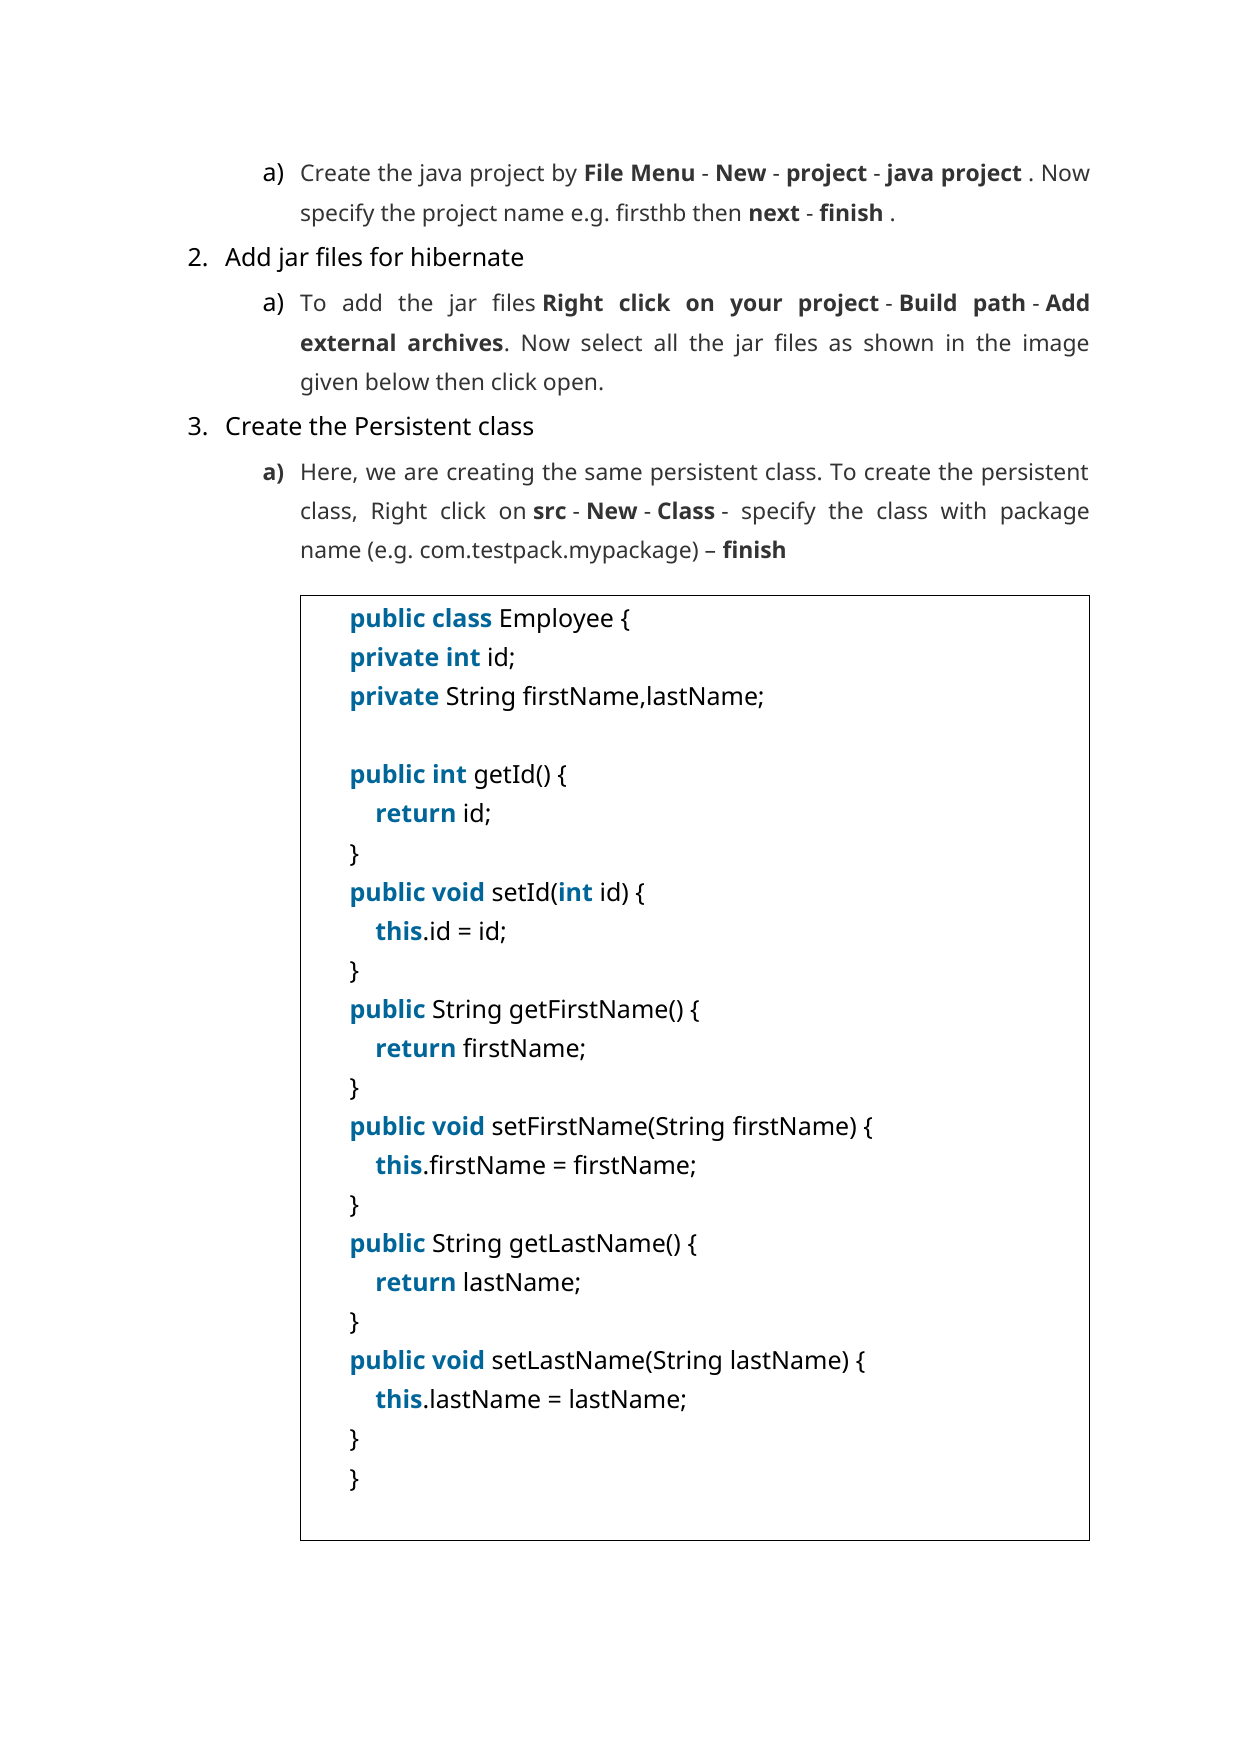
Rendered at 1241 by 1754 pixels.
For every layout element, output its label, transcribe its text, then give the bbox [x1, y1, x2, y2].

table_header public class Employee { private int id; private String firstName,lastName; public int getId() { return id; } public void setId(int id) { this.id = id; } public String getFirstName() { return firstName; } public void setFirstName(String firstName) { this.firstName = firstName; } public String getLastName() { return lastName; } public void setLastName(String lastName) { this.lastName = lastName; } } [301, 596, 1089, 1539]
list Add jar files for hibernate [187, 234, 1090, 273]
list Create the Persistent class [187, 403, 1090, 442]
list To add the jar files Right click on your project - Build path - Add external archives. Now select all the jar files as shown in the image given below then click open. [262, 280, 1090, 397]
list Here, we are creating the same persistent class. To create the persistent class, Right click on src - New - Class - specify the class with package name (e.g. com.testpack.mypackage) – finish [262, 448, 1090, 566]
list Create the java project by File Menu - New - project - java project . Now specify the project name e.g. firsthb then next - finish . [262, 150, 1090, 228]
